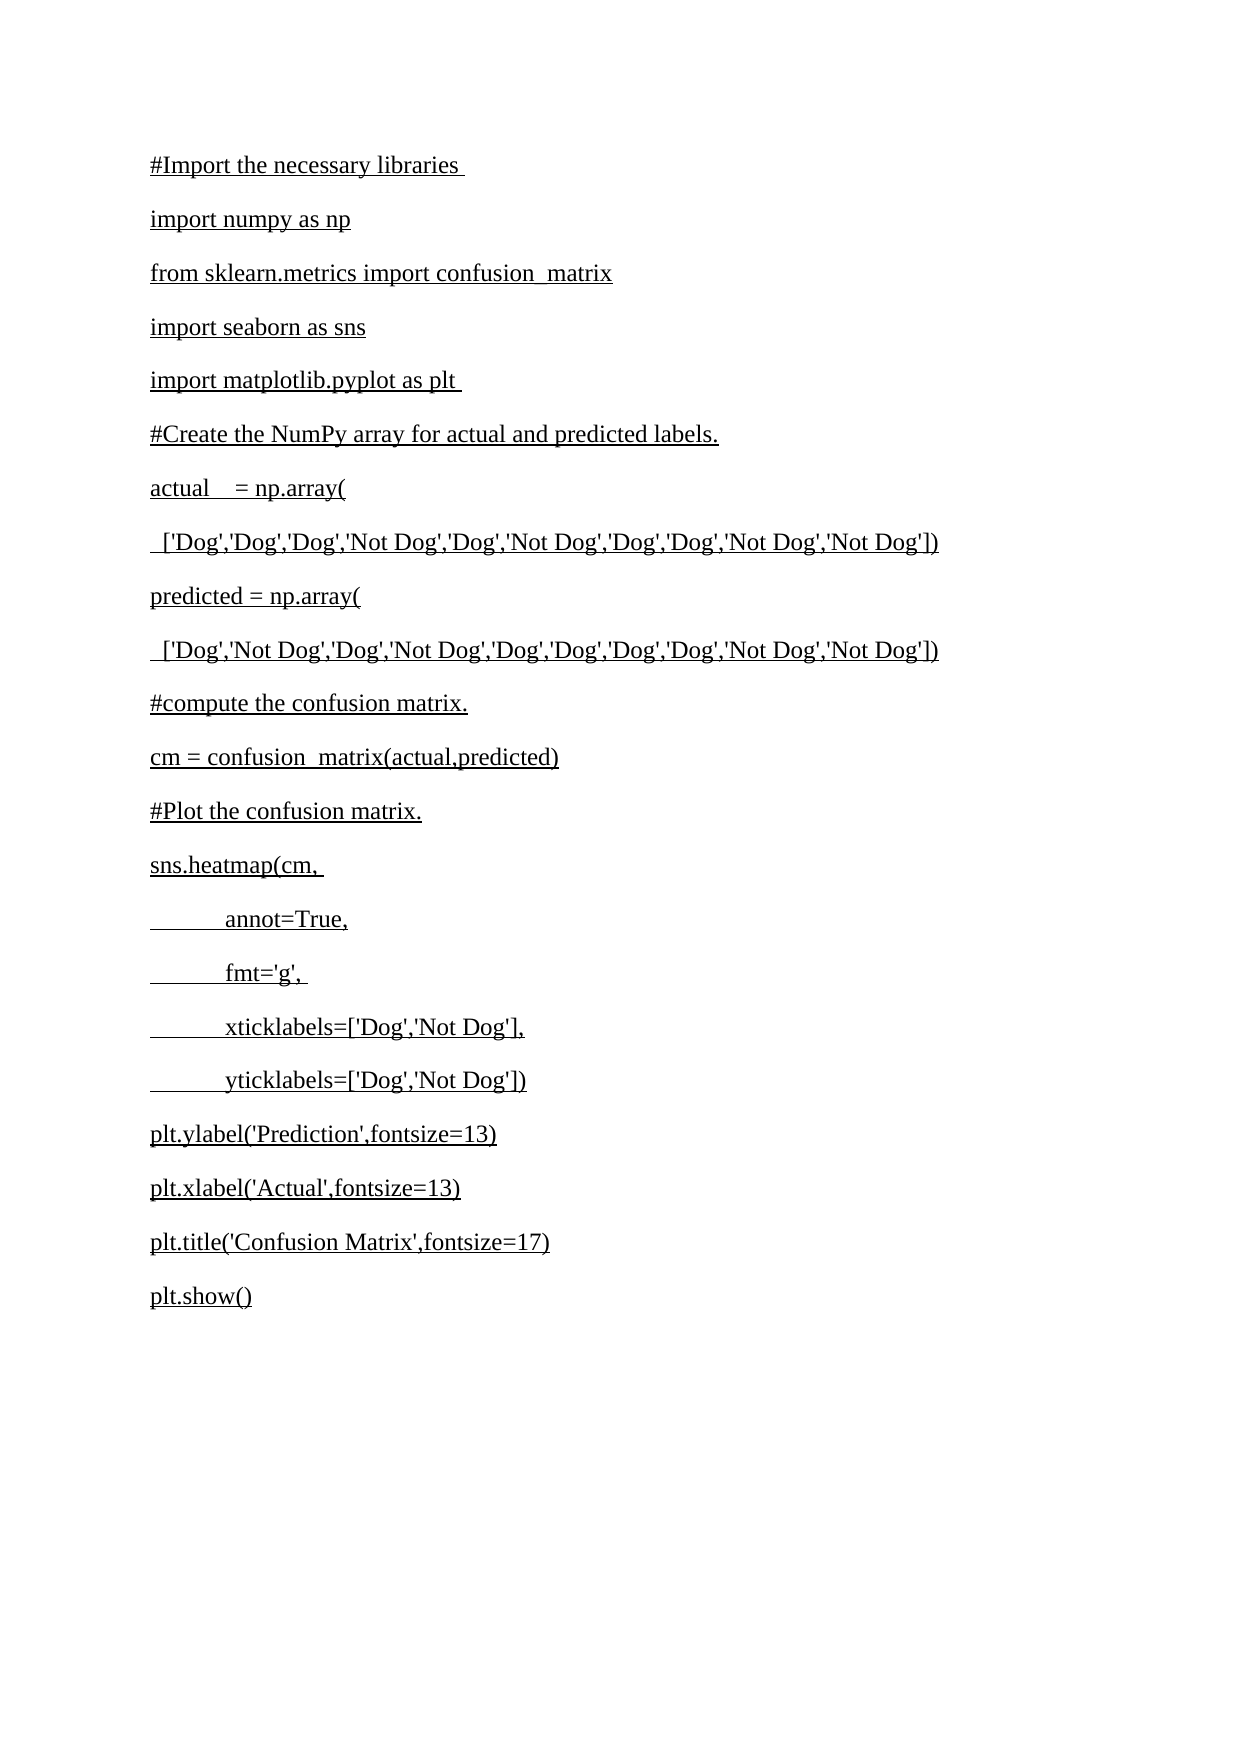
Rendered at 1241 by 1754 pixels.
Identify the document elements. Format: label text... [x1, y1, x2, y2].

text #Create the NumPy array for actual and predicted labels. [150, 419, 1090, 448]
text ['Dog','Not Dog','Dog','Not Dog','Dog','Dog','Dog','Dog','Not Dog','Not Dog']) [150, 635, 1090, 663]
text plt.ylabel('Prediction',fontsize=13) [150, 1119, 1090, 1148]
text plt.xlabel('Actual',fontsize=13) [150, 1173, 1090, 1202]
text predicted = np.array( [150, 581, 1090, 609]
text yticklabels=['Dog','Not Dog']) [150, 1066, 1090, 1094]
text sns.heatmap(cm, [150, 850, 1090, 879]
text #Plot the confusion matrix. [150, 796, 1090, 825]
text #Import the necessary libraries [150, 150, 1090, 179]
text import seaborn as sns [150, 312, 1090, 340]
text annot=True, [150, 904, 1090, 933]
text plt.title('Confusion Matrix',fontsize=17) [150, 1227, 1090, 1256]
text xticklabels=['Dog','Not Dog'], [150, 1012, 1090, 1040]
text cm = confusion_matrix(actual,predicted) [150, 742, 1090, 771]
text ['Dog','Dog','Dog','Not Dog','Dog','Not Dog','Dog','Dog','Not Dog','Not Dog']) [150, 527, 1090, 556]
text plt.show() [150, 1281, 1090, 1310]
text import matplotlib.pyplot as plt [150, 365, 1090, 394]
text actual = np.array( [150, 473, 1090, 502]
text import numpy as np [150, 204, 1090, 233]
text #compute the confusion matrix. [150, 688, 1090, 717]
text from sklearn.metrics import confusion_matrix [150, 258, 1090, 286]
text fmt='g', [150, 958, 1090, 987]
